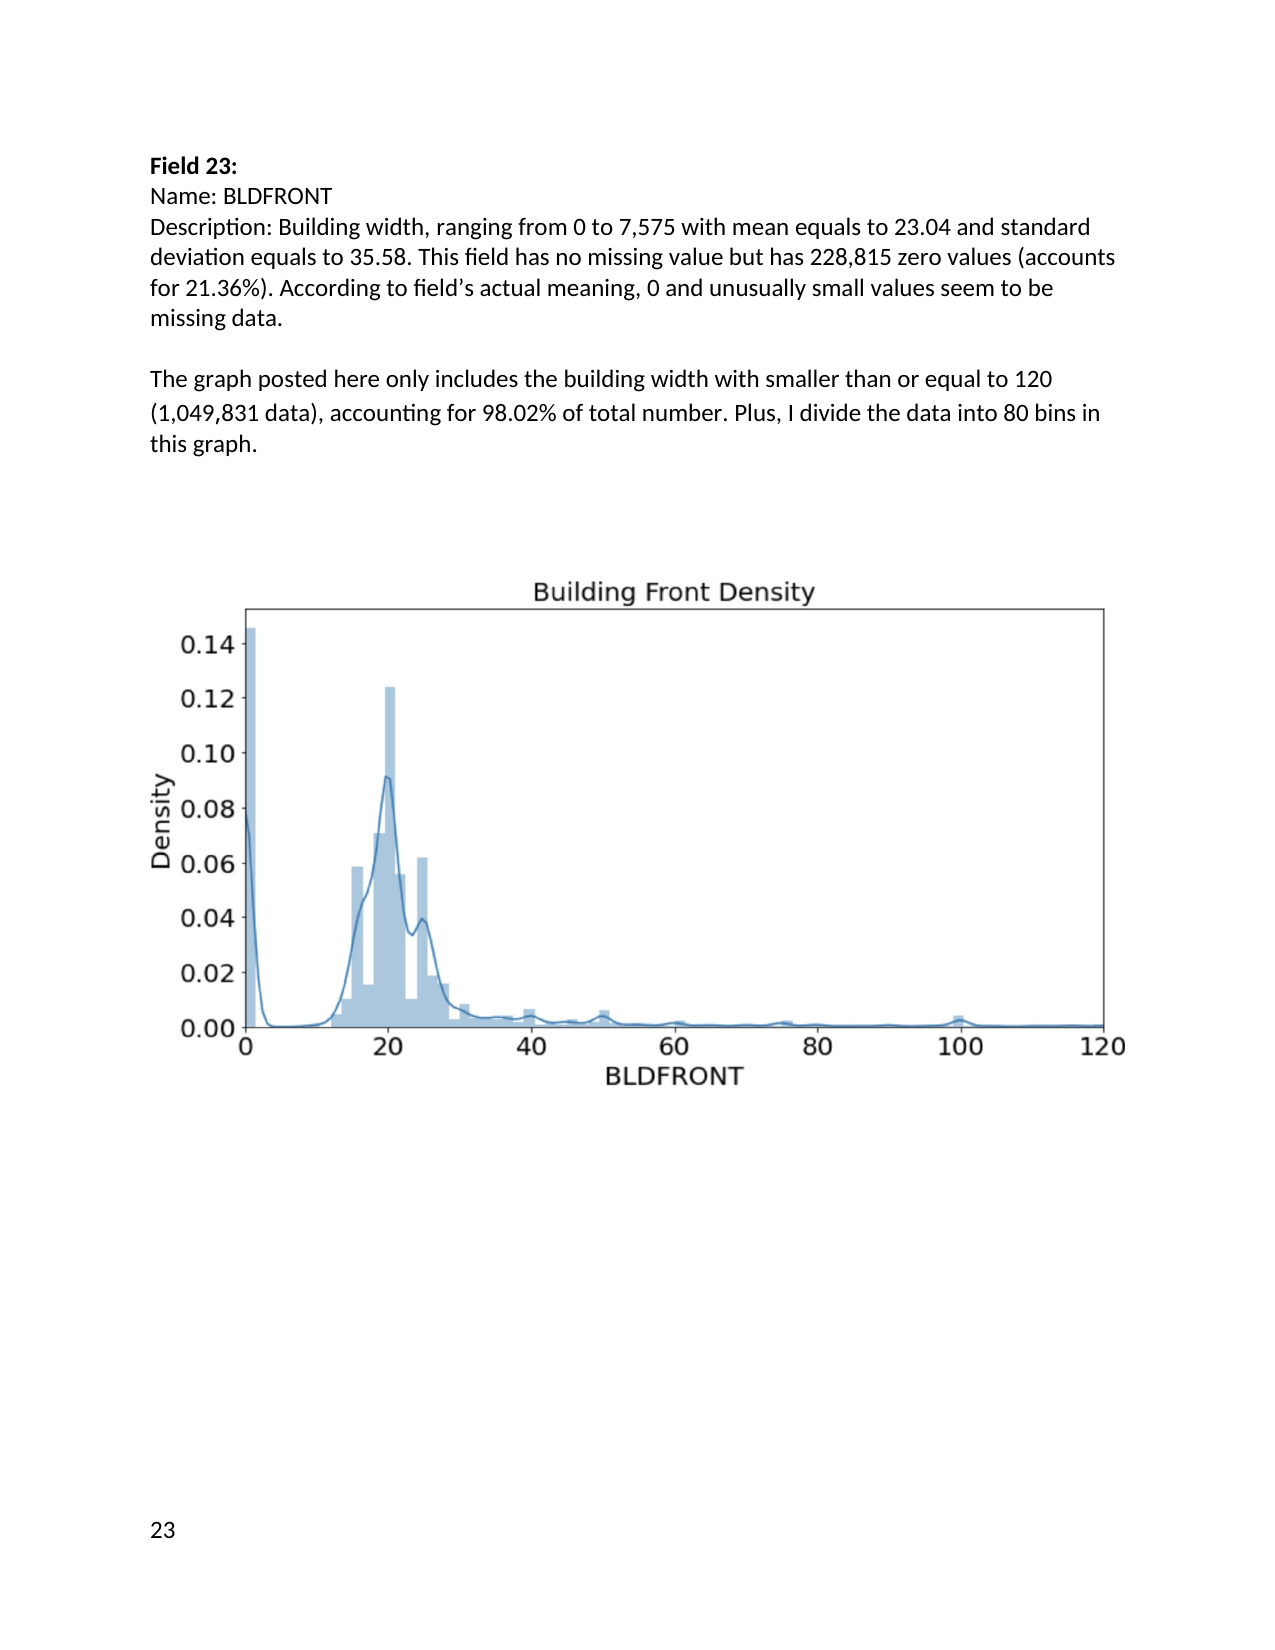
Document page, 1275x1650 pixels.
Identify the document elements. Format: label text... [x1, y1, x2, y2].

text The graph posted here only includes the building width with smaller than or equal to 120 (1,049,831 data), accounting for 98.02% of total number. Plus, I divide the data into 80 bins in this graph. [150, 364, 1125, 459]
text Field 23: [150, 150, 1125, 181]
text Name: BLDFRONT [150, 181, 1125, 211]
text Description: Building width, ranging from 0 to 7,575 with mean equals to 23.04 and standard deviation equals to 35.58. This field has no missing value but has 228,815 zero values (accounts for 21.36%). According to field’s actual meaning, 0 and unusually small values seem to be missing data. [150, 211, 1125, 333]
picture [150, 580, 1125, 1087]
